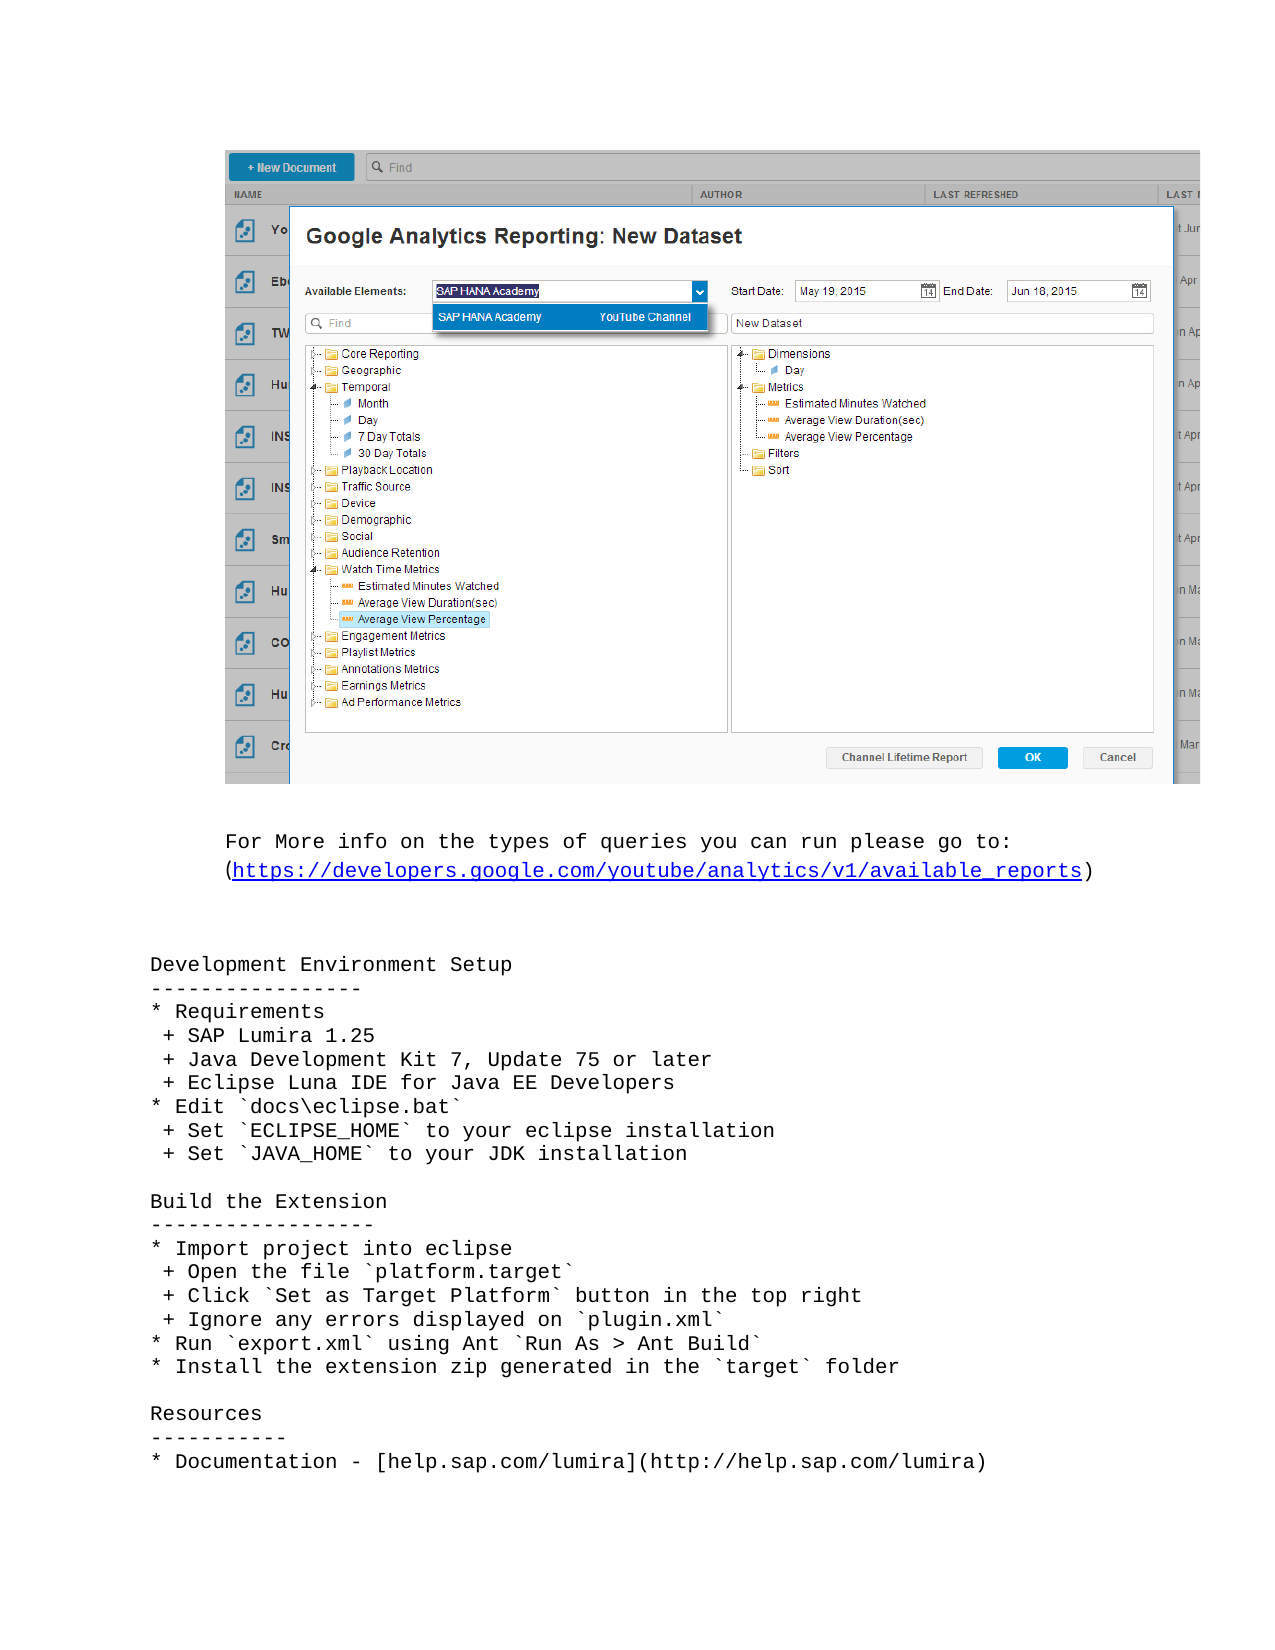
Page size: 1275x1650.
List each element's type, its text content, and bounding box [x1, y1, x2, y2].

text * Requirements [150, 1001, 1125, 1025]
text * Import project into eclipse [150, 1238, 1125, 1262]
text * Edit `docs\eclipse.bat` [150, 1096, 1125, 1120]
text * Documentation - [help.sap.com/lumira](http://help.sap.com/lumira) [150, 1451, 1125, 1474]
picture [225, 150, 1200, 784]
text ----------------- [150, 978, 1125, 1001]
text + Set `ECLIPSE_HOME` to your eclipse installation [150, 1120, 1125, 1143]
text + Java Development Kit 7, Update 75 or later [150, 1049, 1125, 1072]
text ----------- [150, 1427, 1125, 1451]
text ------------------ [150, 1214, 1125, 1238]
text + Click `Set as Target Platform` button in the top right [150, 1285, 1125, 1309]
text * Install the extension zip generated in the `target` folder [150, 1356, 1125, 1380]
text Resources [150, 1403, 1125, 1427]
text Development Environment Setup [150, 954, 1125, 978]
text + Set `JAVA_HOME` to your JDK installation [150, 1143, 1125, 1167]
text + Eclipse Luna IDE for Java EE Developers [150, 1072, 1125, 1096]
text + SAP Lumira 1.25 [150, 1025, 1125, 1049]
text * Run `export.xml` using Ant `Run As > Ant Build` [150, 1332, 1125, 1356]
text + Open the file `platform.target` [150, 1262, 1125, 1285]
text + Ignore any errors displayed on `plugin.xml` [150, 1309, 1125, 1332]
text For More info on the types of queries you can run please go to: (https://developers.google.com/youtube/analytics/v1/available_reports) [225, 831, 1125, 883]
text Build the Extension [150, 1191, 1125, 1214]
